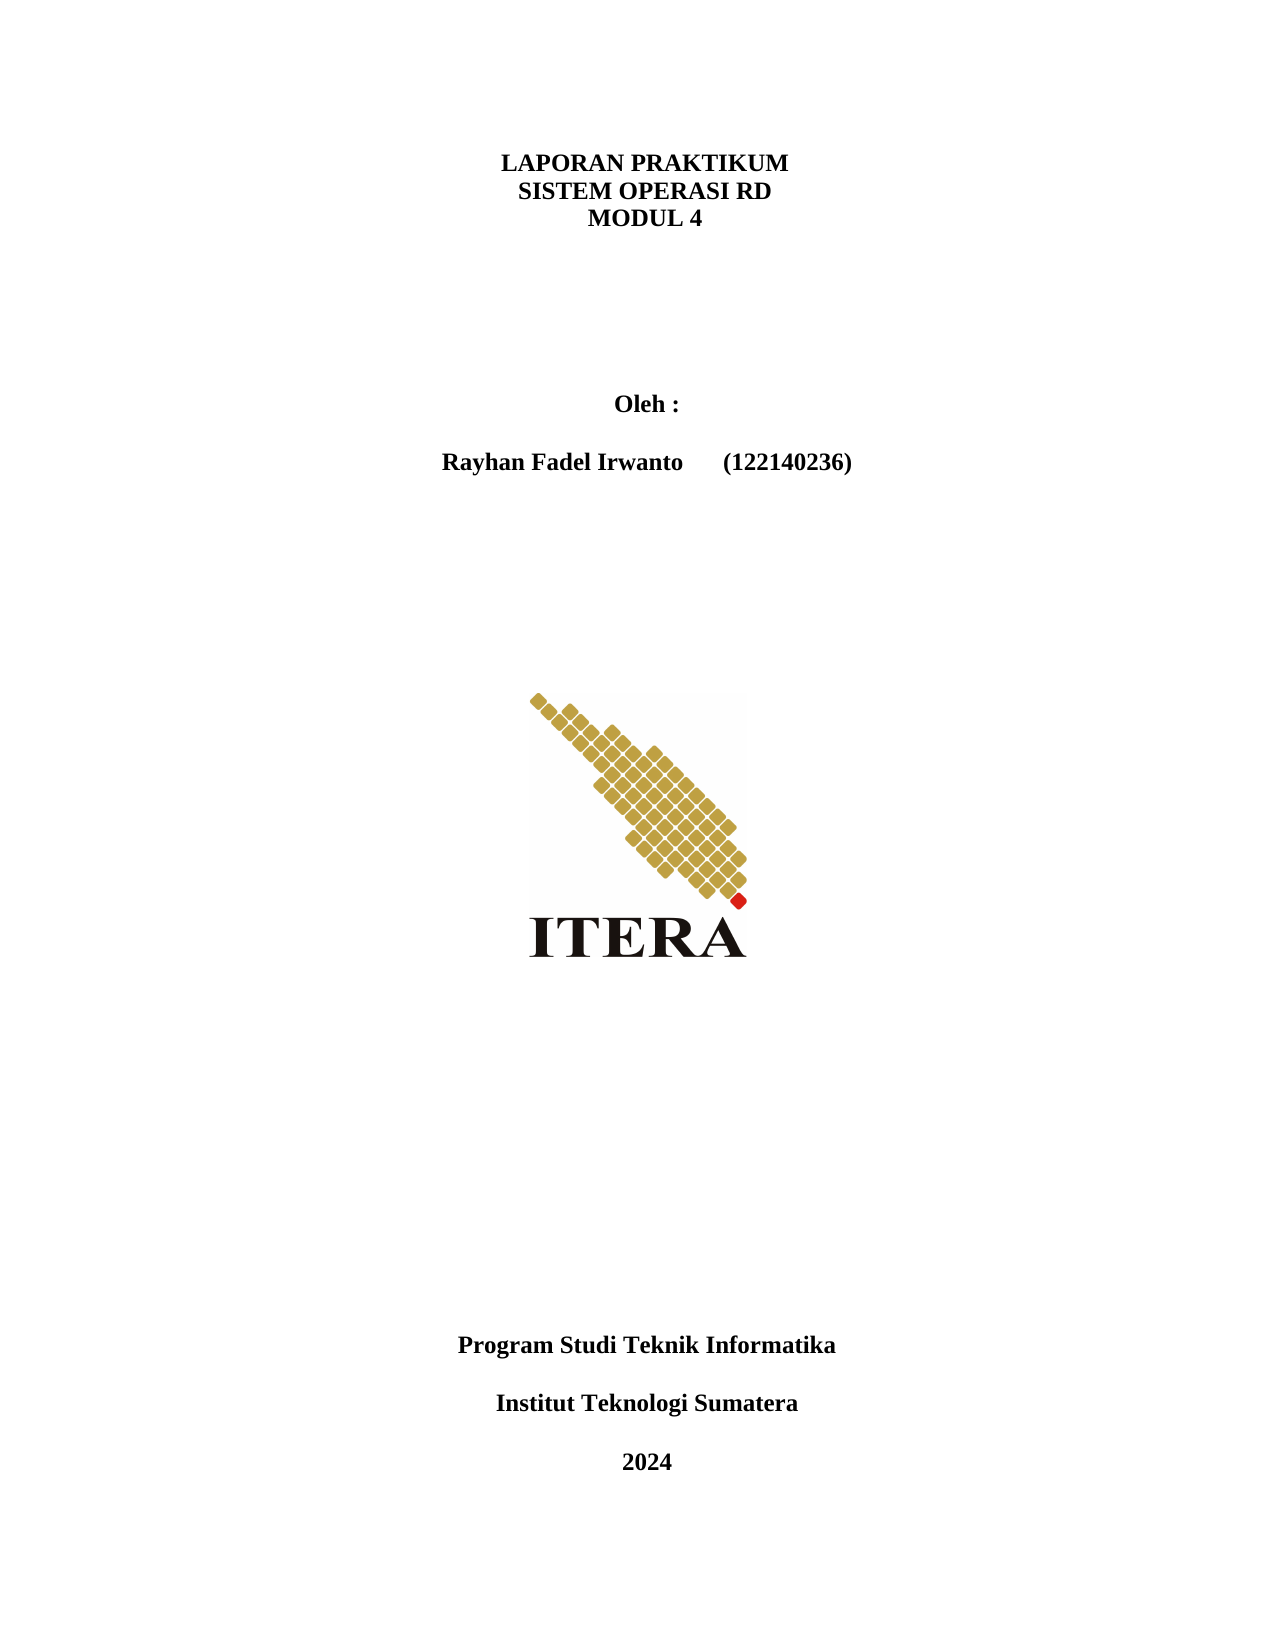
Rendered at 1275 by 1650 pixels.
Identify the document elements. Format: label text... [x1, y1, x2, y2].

text SISTEM OPERASI RD [169, 177, 1121, 204]
text Rayhan Fadel Irwanto (122140236) [169, 447, 1125, 476]
text MODUL 4 [169, 204, 1121, 232]
text LAPORAN PRAKTIKUM [169, 150, 1121, 177]
text 2024 [169, 1447, 1125, 1475]
text Program Studi Teknik Informatika [169, 1331, 1125, 1359]
picture [528, 693, 747, 957]
text Institut Teknologi Sumatera [169, 1388, 1125, 1417]
text Oleh : [169, 389, 1125, 418]
